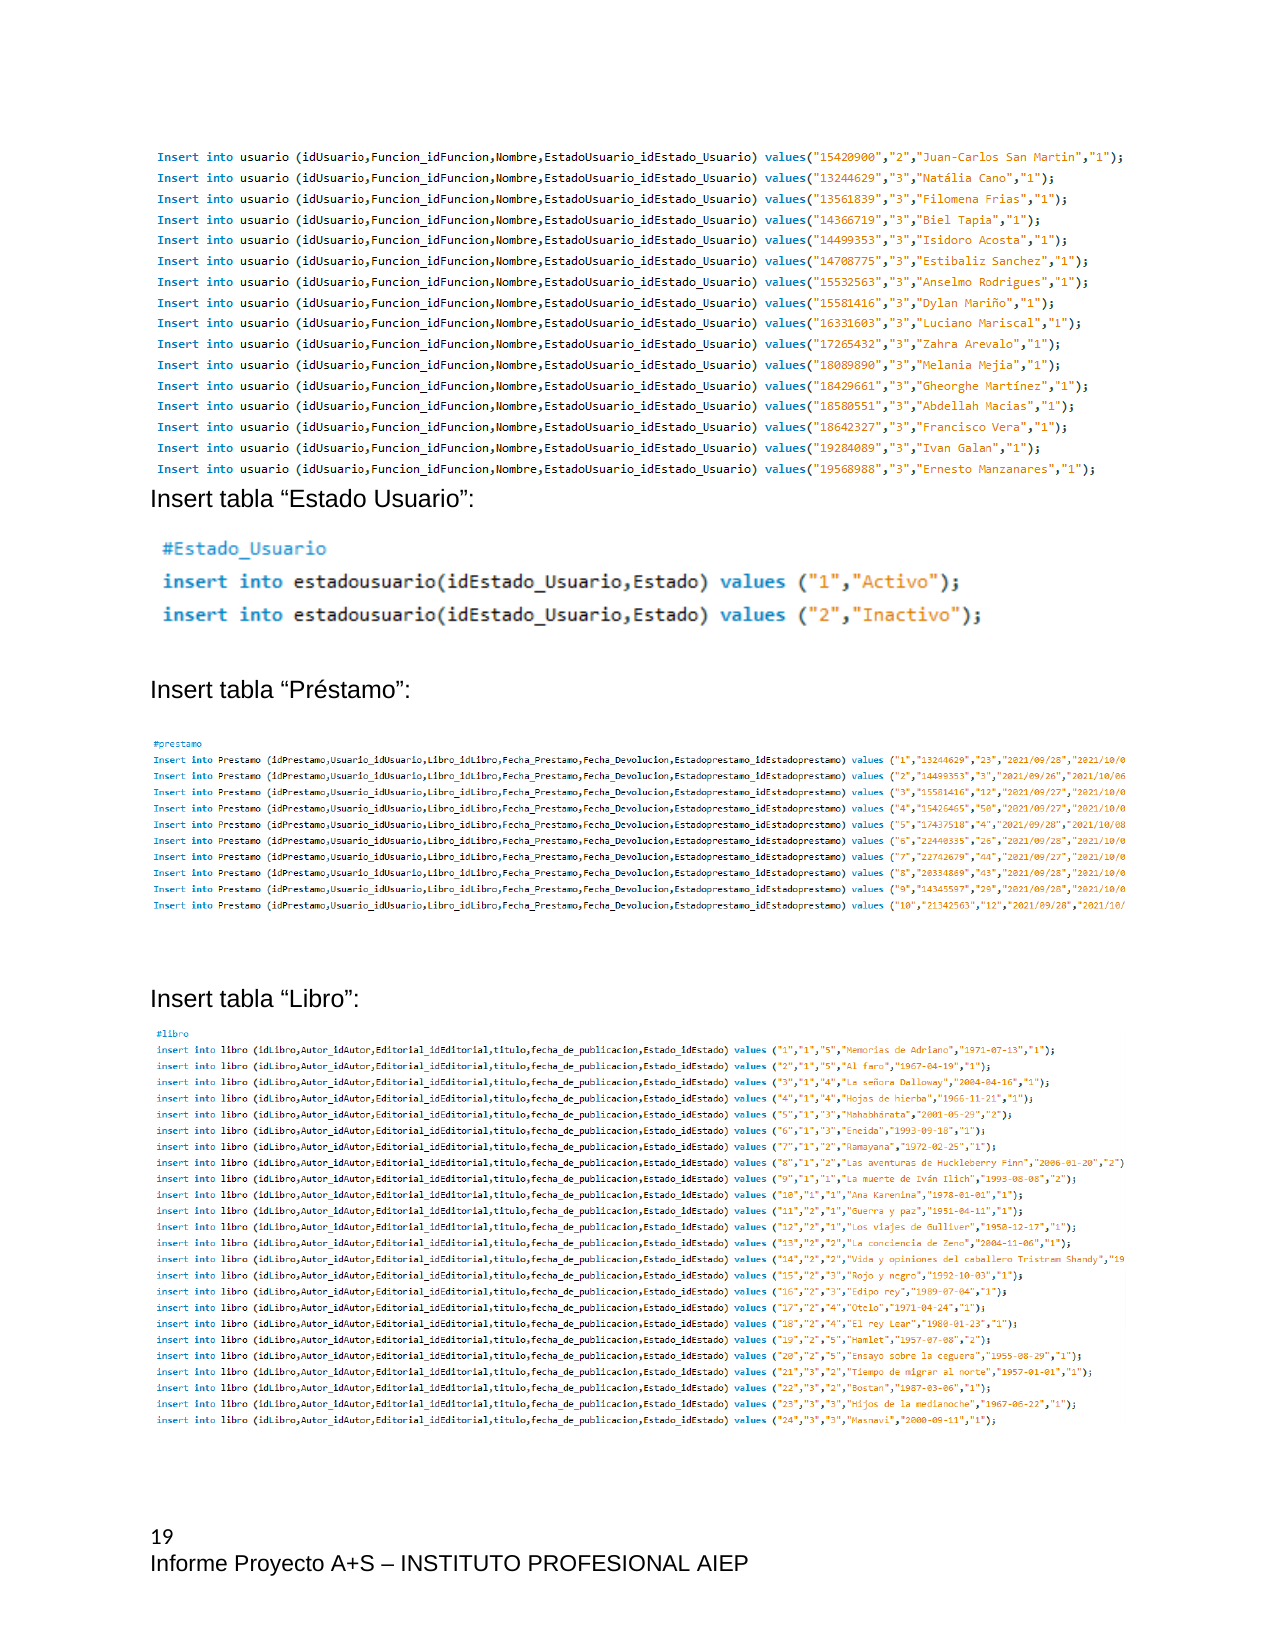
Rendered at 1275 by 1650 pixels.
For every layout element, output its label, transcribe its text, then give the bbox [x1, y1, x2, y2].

text Insert tabla “Libro”: [150, 984, 1125, 1012]
picture [150, 1026, 1125, 1429]
picture [150, 533, 991, 637]
picture [150, 738, 1125, 915]
text Insert tabla “Estado Usuario”: [150, 482, 1125, 513]
text Insert tabla “Préstamo”: [150, 675, 1125, 704]
picture [150, 150, 1125, 482]
